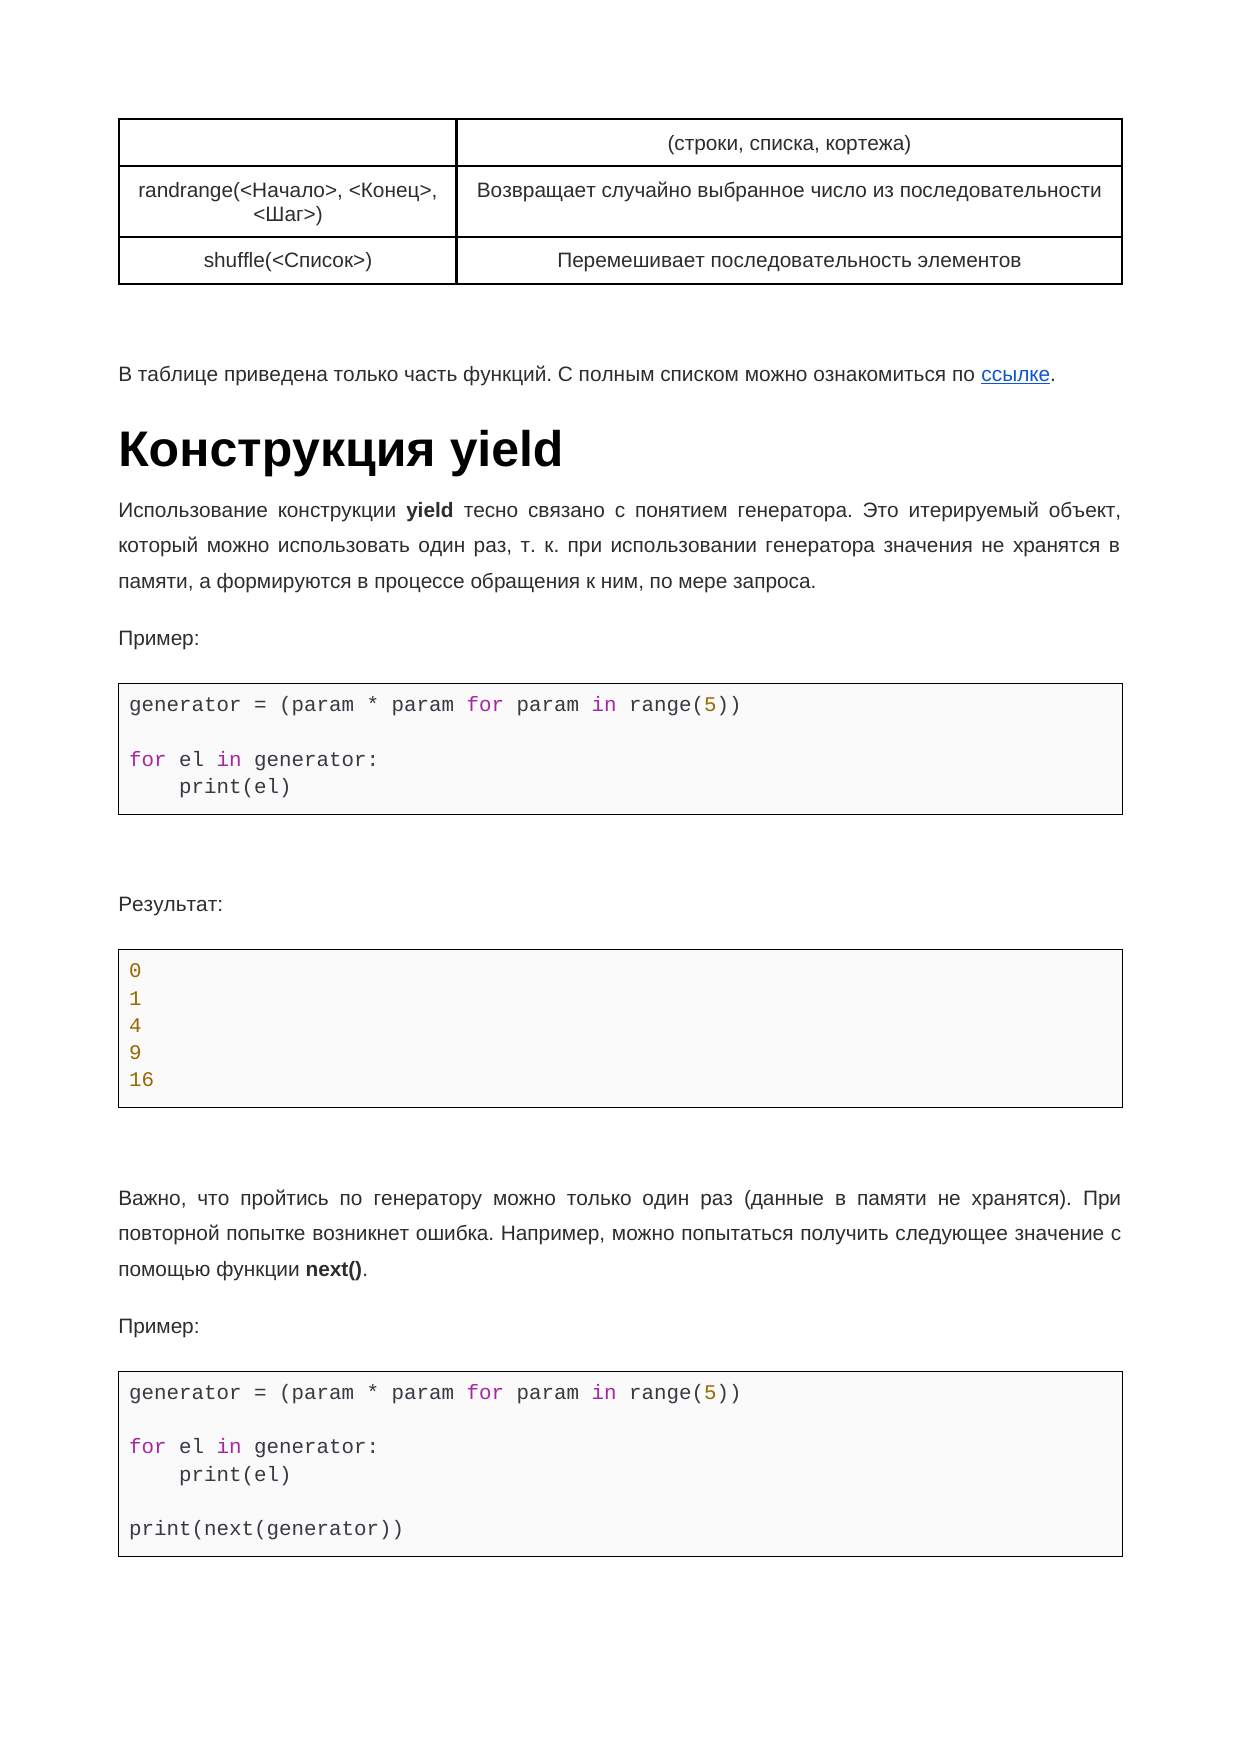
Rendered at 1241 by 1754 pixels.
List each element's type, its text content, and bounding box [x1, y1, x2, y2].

text Важно, что пройтись по генератору можно только один раз (данные в памяти не хранятся). При повторной попытке возникнет ошибка. Например, можно попытаться получить следующее значение с помощью функции next(). [118, 1185, 1122, 1281]
text Пример: [118, 626, 1122, 650]
table_cell Перемешивает последовательность элементов [458, 238, 1121, 283]
text В таблице приведена только часть функций. С полным списком можно ознакомиться по ссылке. [118, 362, 1122, 386]
text Результат: [118, 892, 1122, 916]
text Пример: [118, 1314, 1122, 1338]
text Использование конструкции yield тесно связано с понятием генератора. Это итерируемый объект, который можно использовать один раз, т. к. при использовании генератора значения не хранятся в памяти, а формируются в процессе обращения к ним, по мере запроса. [118, 497, 1122, 593]
table_header generator = (param * param for param in range(5)) for el in generator: print(el) print(next(generator)) [119, 1372, 1122, 1556]
table_cell Возвращает случайно выбранное число из последовательности [458, 167, 1121, 236]
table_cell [458, 120, 1121, 165]
table_header generator = (param * param for param in range(5)) for el in generator: print(el) [119, 684, 1122, 813]
subtitle Конструкция yield [118, 419, 1122, 477]
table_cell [120, 120, 455, 165]
table_cell randrange(<Начало>, <Конец>, <Шаг>) [120, 167, 455, 236]
table_header 0 1 4 9 16 [119, 950, 1122, 1107]
table_cell shuffle(<Список>) [120, 238, 455, 283]
